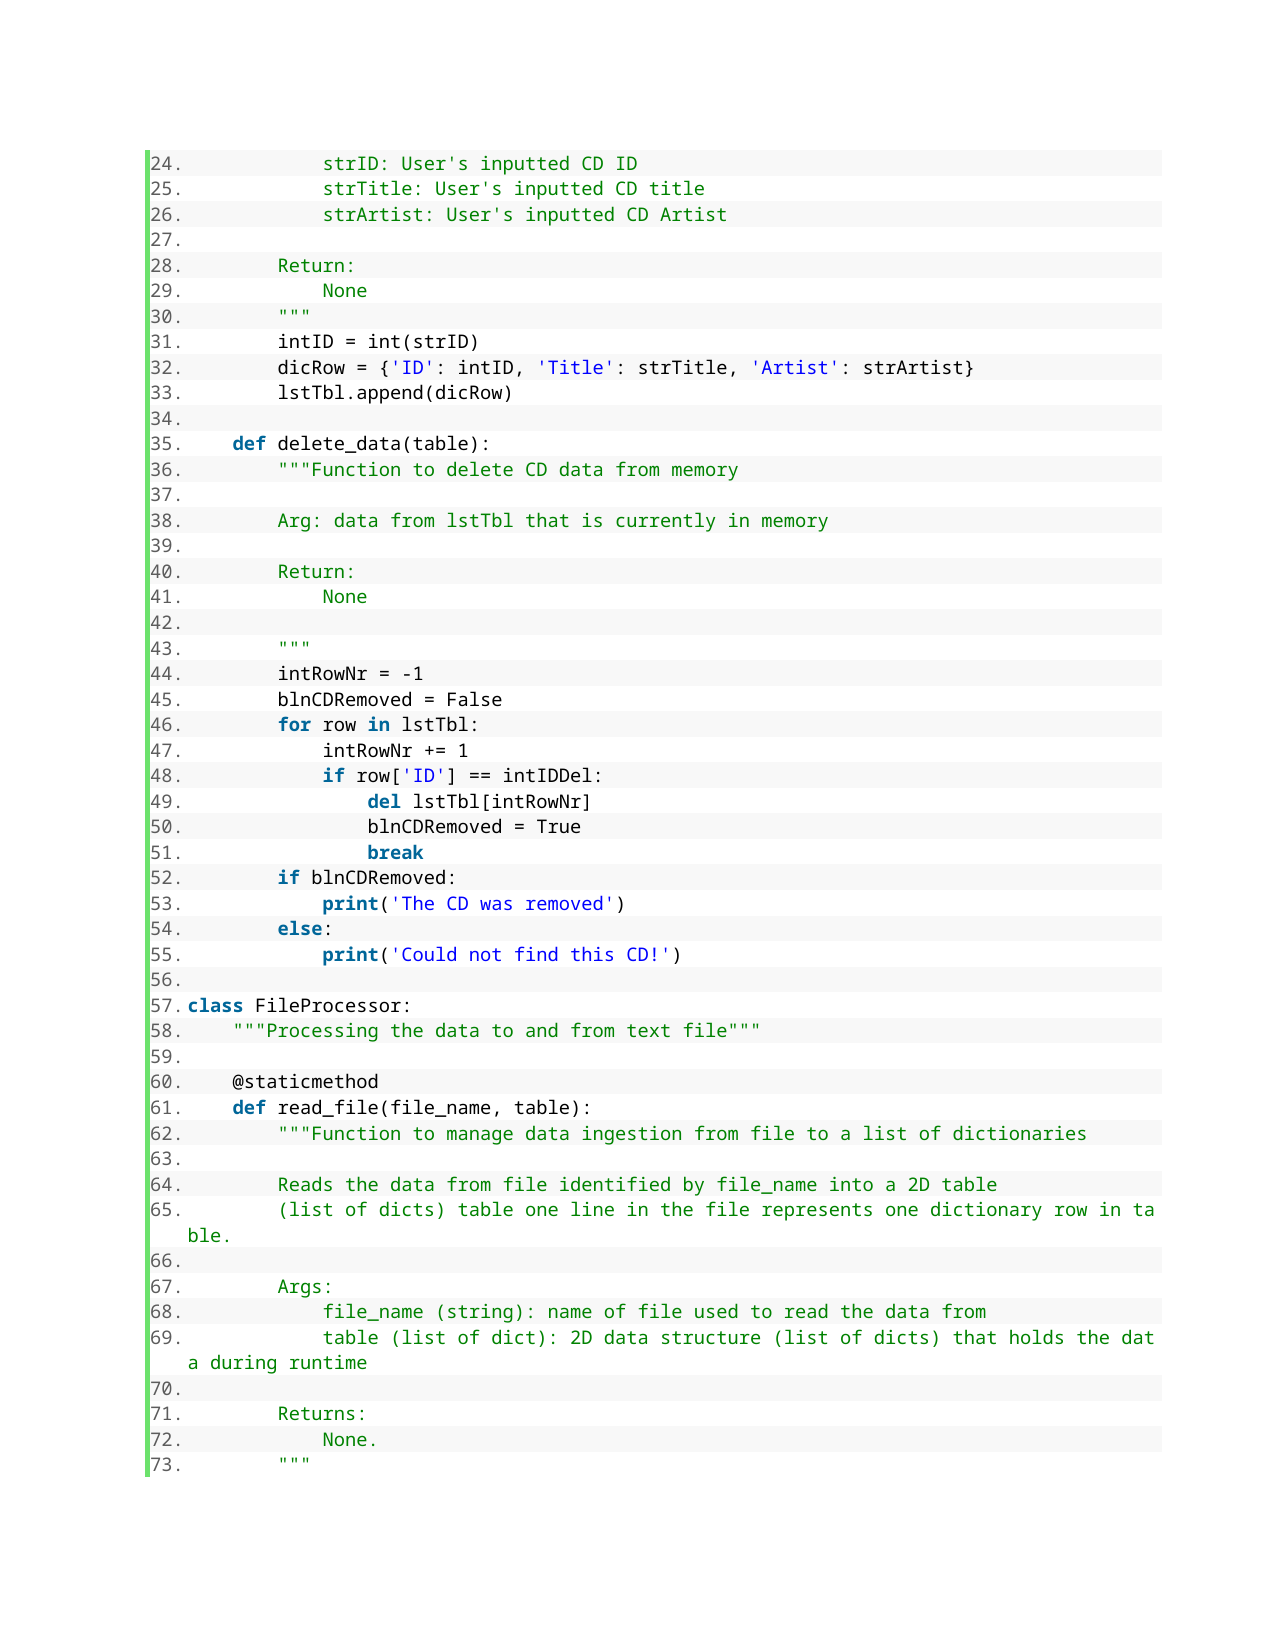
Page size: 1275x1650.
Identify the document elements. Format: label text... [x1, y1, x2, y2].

list def delete_data(table): [150, 431, 1162, 456]
list """Function to delete CD data from memory [150, 456, 1162, 482]
list del lstTbl[intRowNr] [150, 788, 1162, 813]
list @staticmethod [150, 1069, 1162, 1094]
list Returns: [150, 1401, 1162, 1426]
list strArtist: User's inputted CD Artist [150, 201, 1162, 227]
list None [150, 584, 1162, 609]
list lstTbl.append(dicRow) [150, 380, 1162, 405]
list def read_file(file_name, table): [150, 1094, 1162, 1120]
list intID = int(strID) [150, 329, 1162, 354]
list for row in lstTbl: [150, 711, 1162, 737]
list None [150, 278, 1162, 303]
list print('The CD was removed') [150, 890, 1162, 916]
list print('Could not find this CD!') [150, 941, 1162, 967]
list if blnCDRemoved: [150, 864, 1162, 890]
list """ [150, 1452, 1162, 1477]
list (list of dicts) table one line in the file represents one dictionary row in table. [150, 1196, 1162, 1247]
list None. [150, 1426, 1162, 1452]
list """ [150, 635, 1162, 660]
list Return: [150, 252, 1162, 278]
list blnCDRemoved = False [150, 686, 1162, 711]
list strTitle: User's inputted CD title [150, 176, 1162, 201]
list intRowNr += 1 [150, 737, 1162, 762]
list file_name (string): name of file used to read the data from [150, 1298, 1162, 1324]
list if row['ID'] == intIDDel: [150, 762, 1162, 788]
list Args: [150, 1273, 1162, 1298]
list Arg: data from lstTbl that is currently in memory [150, 507, 1162, 533]
list dicRow = {'ID': intID, 'Title': strTitle, 'Artist': strArtist} [150, 354, 1162, 380]
list break [150, 839, 1162, 864]
list """Processing the data to and from text file""" [150, 1018, 1162, 1043]
list class FileProcessor: [150, 992, 1162, 1018]
list table (list of dict): 2D data structure (list of dicts) that holds the data during runtime [150, 1324, 1162, 1375]
list intRowNr = -1 [150, 660, 1162, 686]
list strID: User's inputted CD ID [150, 150, 1162, 176]
list else: [150, 916, 1162, 941]
list """ [150, 303, 1162, 329]
list Return: [150, 558, 1162, 584]
list blnCDRemoved = True [150, 813, 1162, 839]
list Reads the data from file identified by file_name into a 2D table [150, 1171, 1162, 1196]
list """Function to manage data ingestion from file to a list of dictionaries [150, 1120, 1162, 1145]
